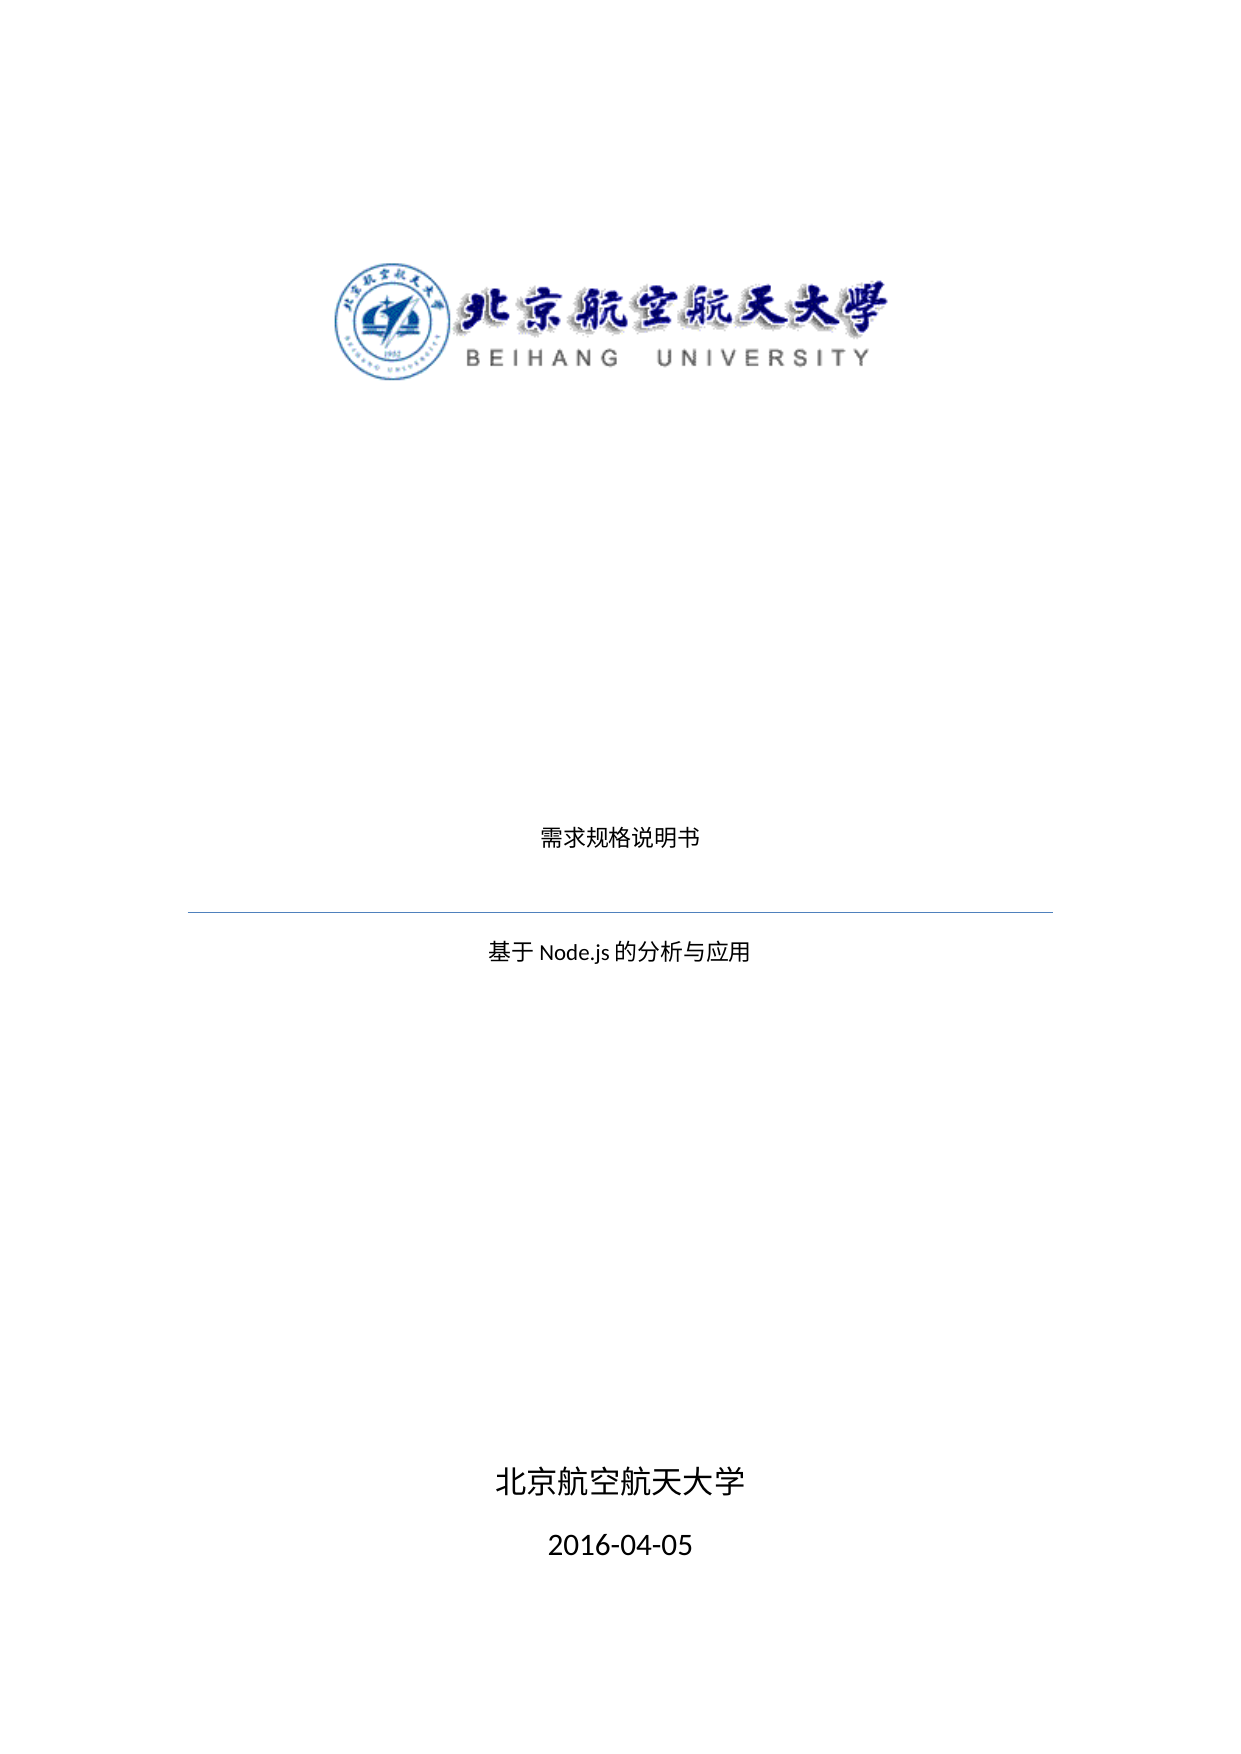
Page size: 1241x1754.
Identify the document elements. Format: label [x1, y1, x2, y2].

picture [332, 259, 908, 385]
